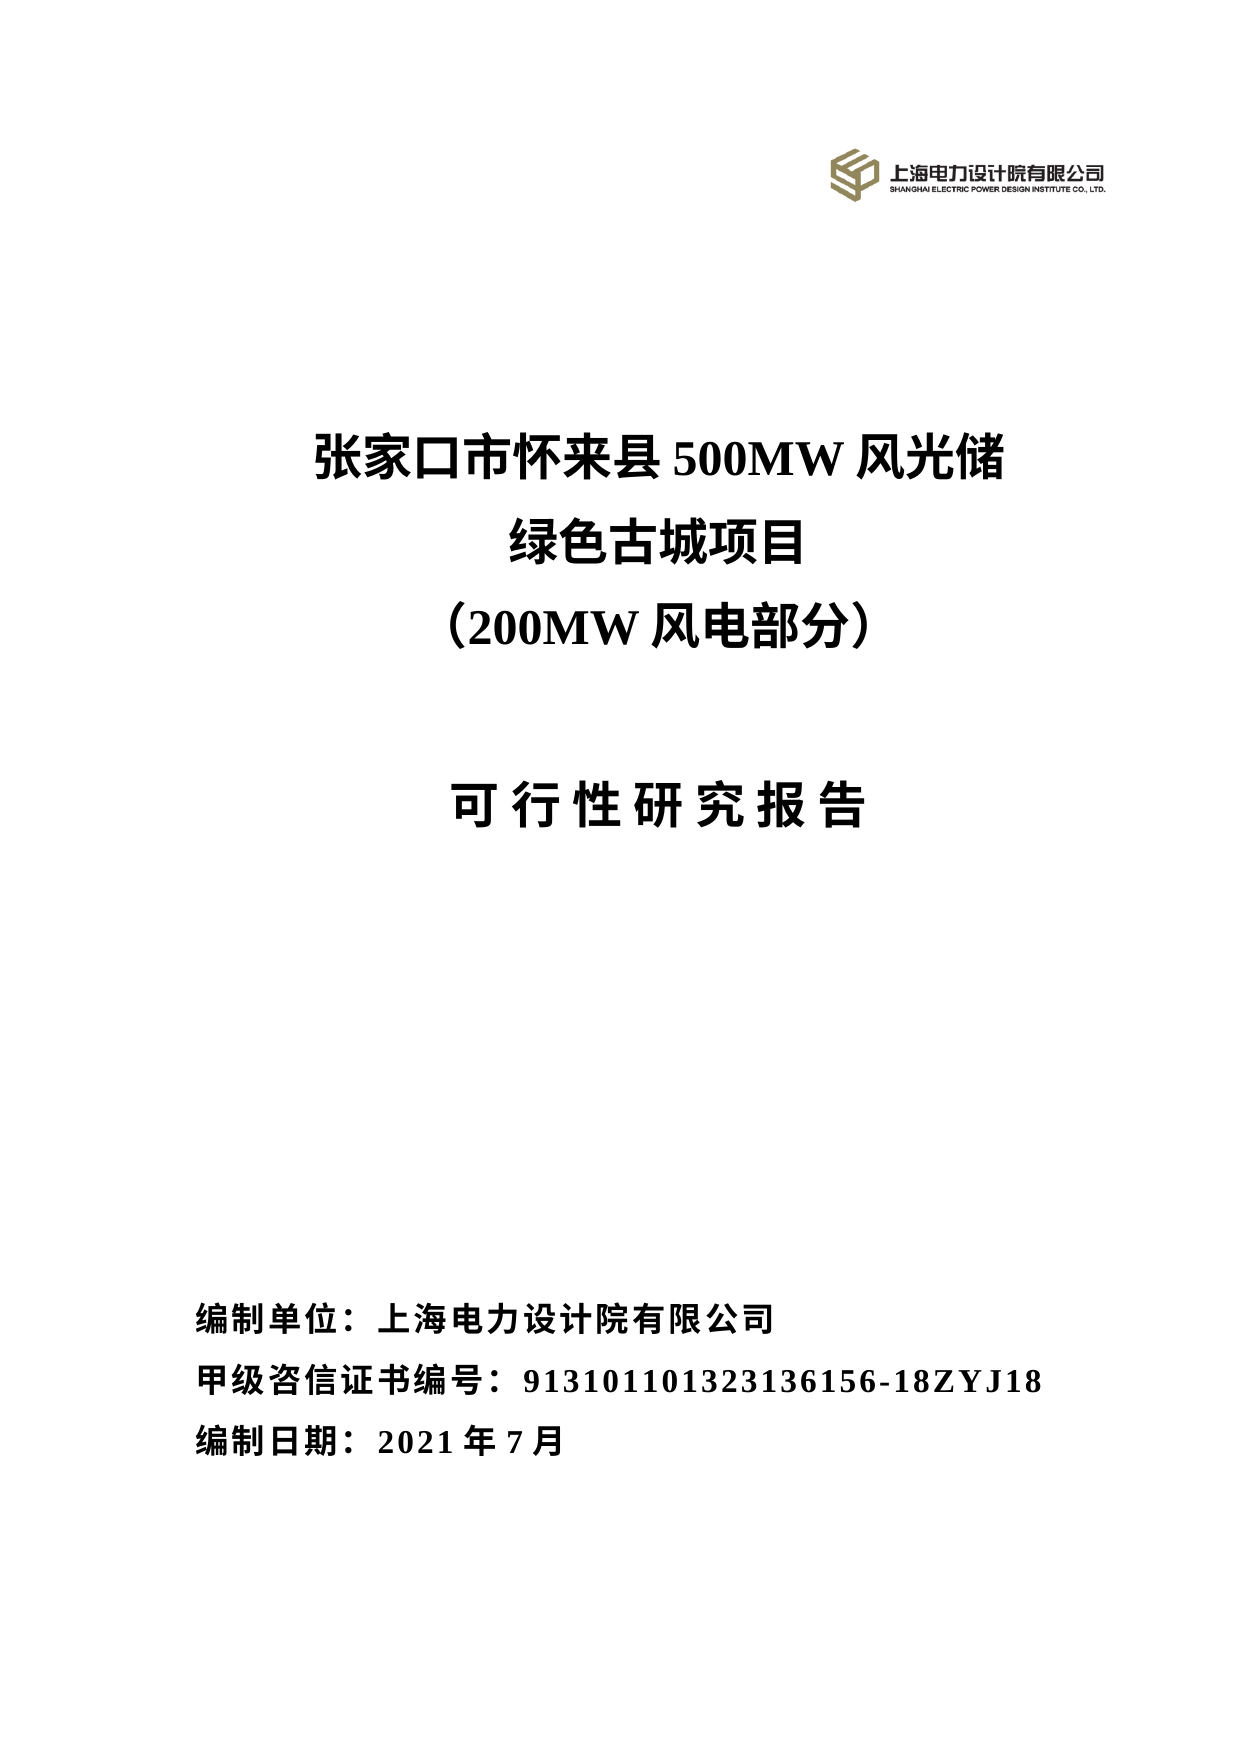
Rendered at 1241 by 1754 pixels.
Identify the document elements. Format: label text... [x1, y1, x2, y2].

text 甲级咨信证书编号：913101101323136156-18ZYJ18 [195, 1354, 1122, 1402]
text （200MW风电部分） [195, 587, 1122, 659]
text 编制日期：2021年7月 [195, 1414, 1122, 1463]
text 张家口市怀来县500MW风光储 [195, 417, 1122, 489]
text 可 行 性 研 究 报 告 [195, 765, 1122, 837]
text 绿色古城项目 [195, 502, 1122, 574]
picture [815, 147, 1119, 203]
text 编制单位：上海电力设计院有限公司 [195, 1293, 1122, 1341]
